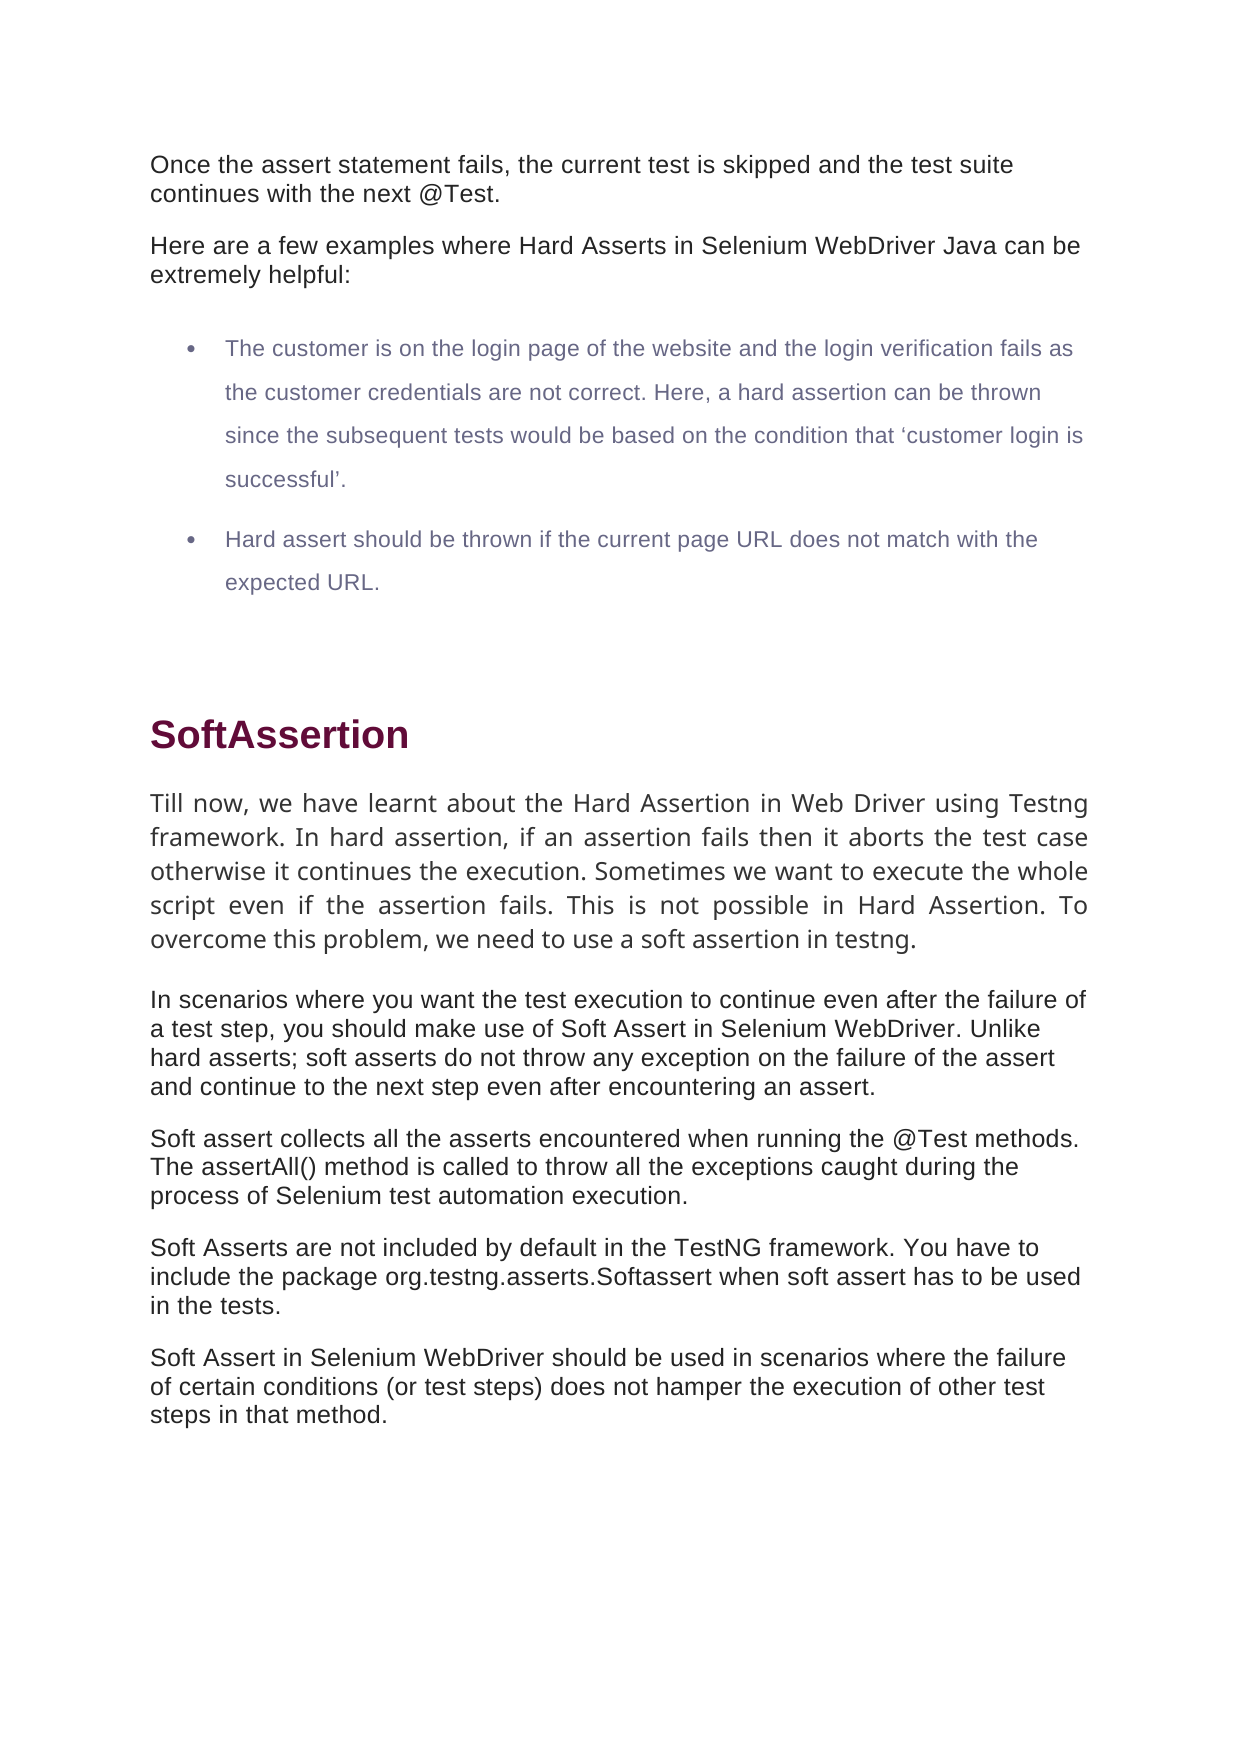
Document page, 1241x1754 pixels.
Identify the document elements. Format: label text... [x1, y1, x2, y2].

text Soft Assert in Selenium WebDriver should be used in scenarios where the failure of certain conditions (or test steps) does not hamper the execution of other test steps in that method. [150, 1343, 1090, 1429]
text Soft Asserts are not included by default in the TestNG framework. You have to include the package org.testng.asserts.Softassert when soft assert has to be used in the tests. [150, 1233, 1090, 1319]
text Soft assert collects all the asserts encountered when running the @Test methods. The assertAll() method is called to throw all the exceptions caught during the process of Selenium test automation execution. [150, 1124, 1090, 1210]
text Once the assert statement fails, the current test is skipped and the test suite continues with the next @Test. [150, 150, 1090, 207]
list The customer is on the login page of the website and the login verification fails as the customer credentials are not correct. Here, a hard assertion can be thrown since the subsequent tests would be based on the condition that ‘customer login is successful’. [187, 318, 1090, 493]
text Till now, we have learnt about the Hard Assertion in Web Driver using Testng framework. In hard assertion, if an assertion fails then it aborts the test case otherwise it continues the execution. Sometimes we want to execute the whole script even if the assertion fails. This is not possible in Hard Assertion. To overcome this problem, we need to use a soft assertion in testng. [150, 786, 1090, 956]
subtitle SoftAssertion [150, 711, 1090, 757]
text Here are a few examples where Hard Asserts in Selenium WebDriver Java can be extremely helpful: [150, 231, 1090, 288]
text In scenarios where you want the test execution to continue even after the failure of a test step, you should make use of Soft Assert in Selenium WebDriver. Unlike hard asserts; soft asserts do not throw any exception on the failure of the assert and continue to the next step even after encountering an assert. [150, 985, 1090, 1100]
list Hard assert should be thrown if the current page URL does not match with the expected URL. [187, 508, 1090, 596]
